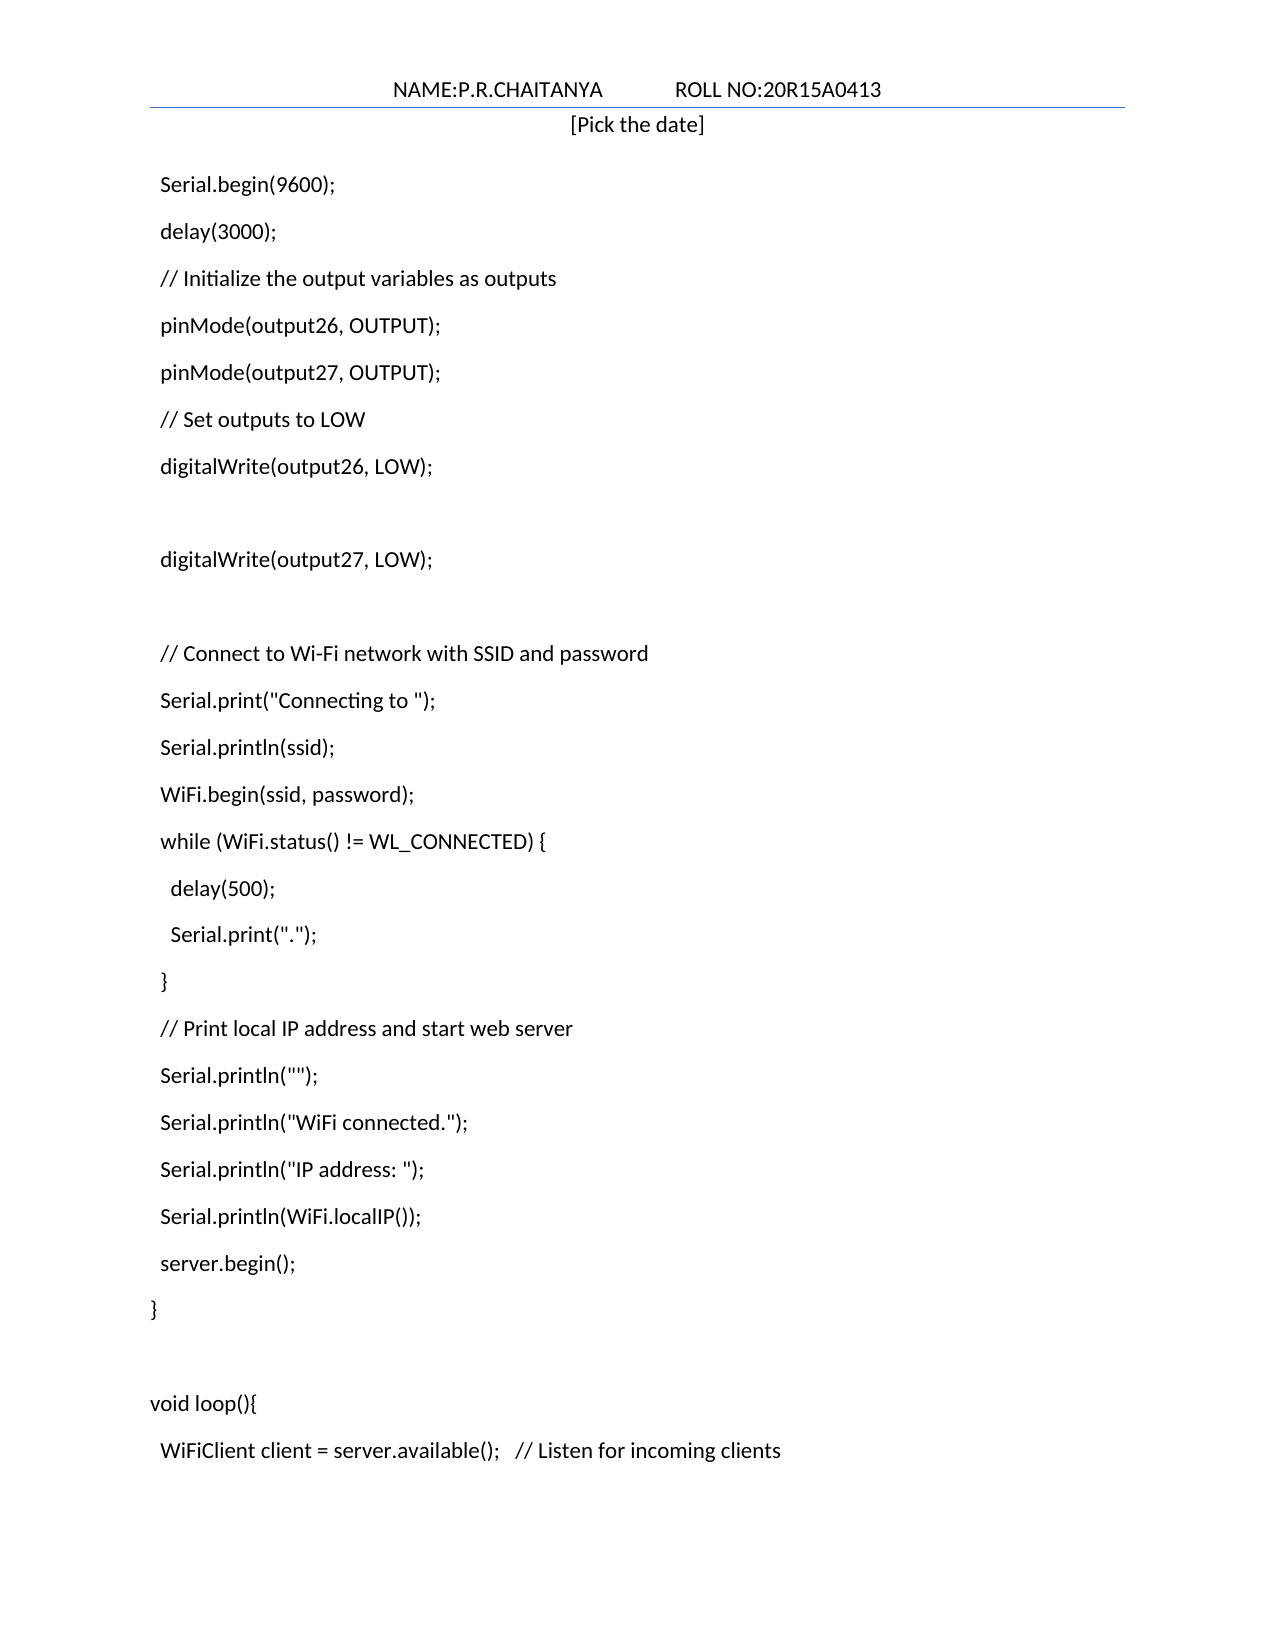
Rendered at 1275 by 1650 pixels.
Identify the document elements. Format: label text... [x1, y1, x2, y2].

text Serial.print("Connecting to "); [150, 686, 1125, 714]
text WiFi.begin(ssid, password); [150, 780, 1125, 808]
text Serial.println(WiFi.localIP()); [150, 1202, 1125, 1230]
text delay(500); [150, 874, 1125, 902]
text digitalWrite(output26, LOW); [150, 452, 1125, 480]
text server.begin(); [150, 1249, 1125, 1277]
text Serial.println("IP address: "); [150, 1155, 1125, 1183]
text // Initialize the output variables as outputs [150, 264, 1125, 292]
text Serial.println(ssid); [150, 733, 1125, 761]
text } [150, 967, 1125, 995]
text Serial.begin(9600); [150, 171, 1125, 198]
text // Set outputs to LOW [150, 405, 1125, 433]
text void loop(){ [150, 1389, 1125, 1417]
text delay(3000); [150, 217, 1125, 245]
text Serial.println("WiFi connected."); [150, 1108, 1125, 1136]
text pinMode(output26, OUTPUT); [150, 311, 1125, 339]
text Serial.println(""); [150, 1061, 1125, 1089]
text WiFiClient client = server.available(); // Listen for incoming clients [150, 1436, 1125, 1464]
text // Print local IP address and start web server [150, 1014, 1125, 1042]
text // Connect to Wi-Fi network with SSID and password [150, 639, 1125, 667]
text Serial.print("."); [150, 921, 1125, 948]
text while (WiFi.status() != WL_CONNECTED) { [150, 827, 1125, 855]
text digitalWrite(output27, LOW); [150, 546, 1125, 573]
text } [150, 1296, 1125, 1323]
text pinMode(output27, OUTPUT); [150, 358, 1125, 386]
